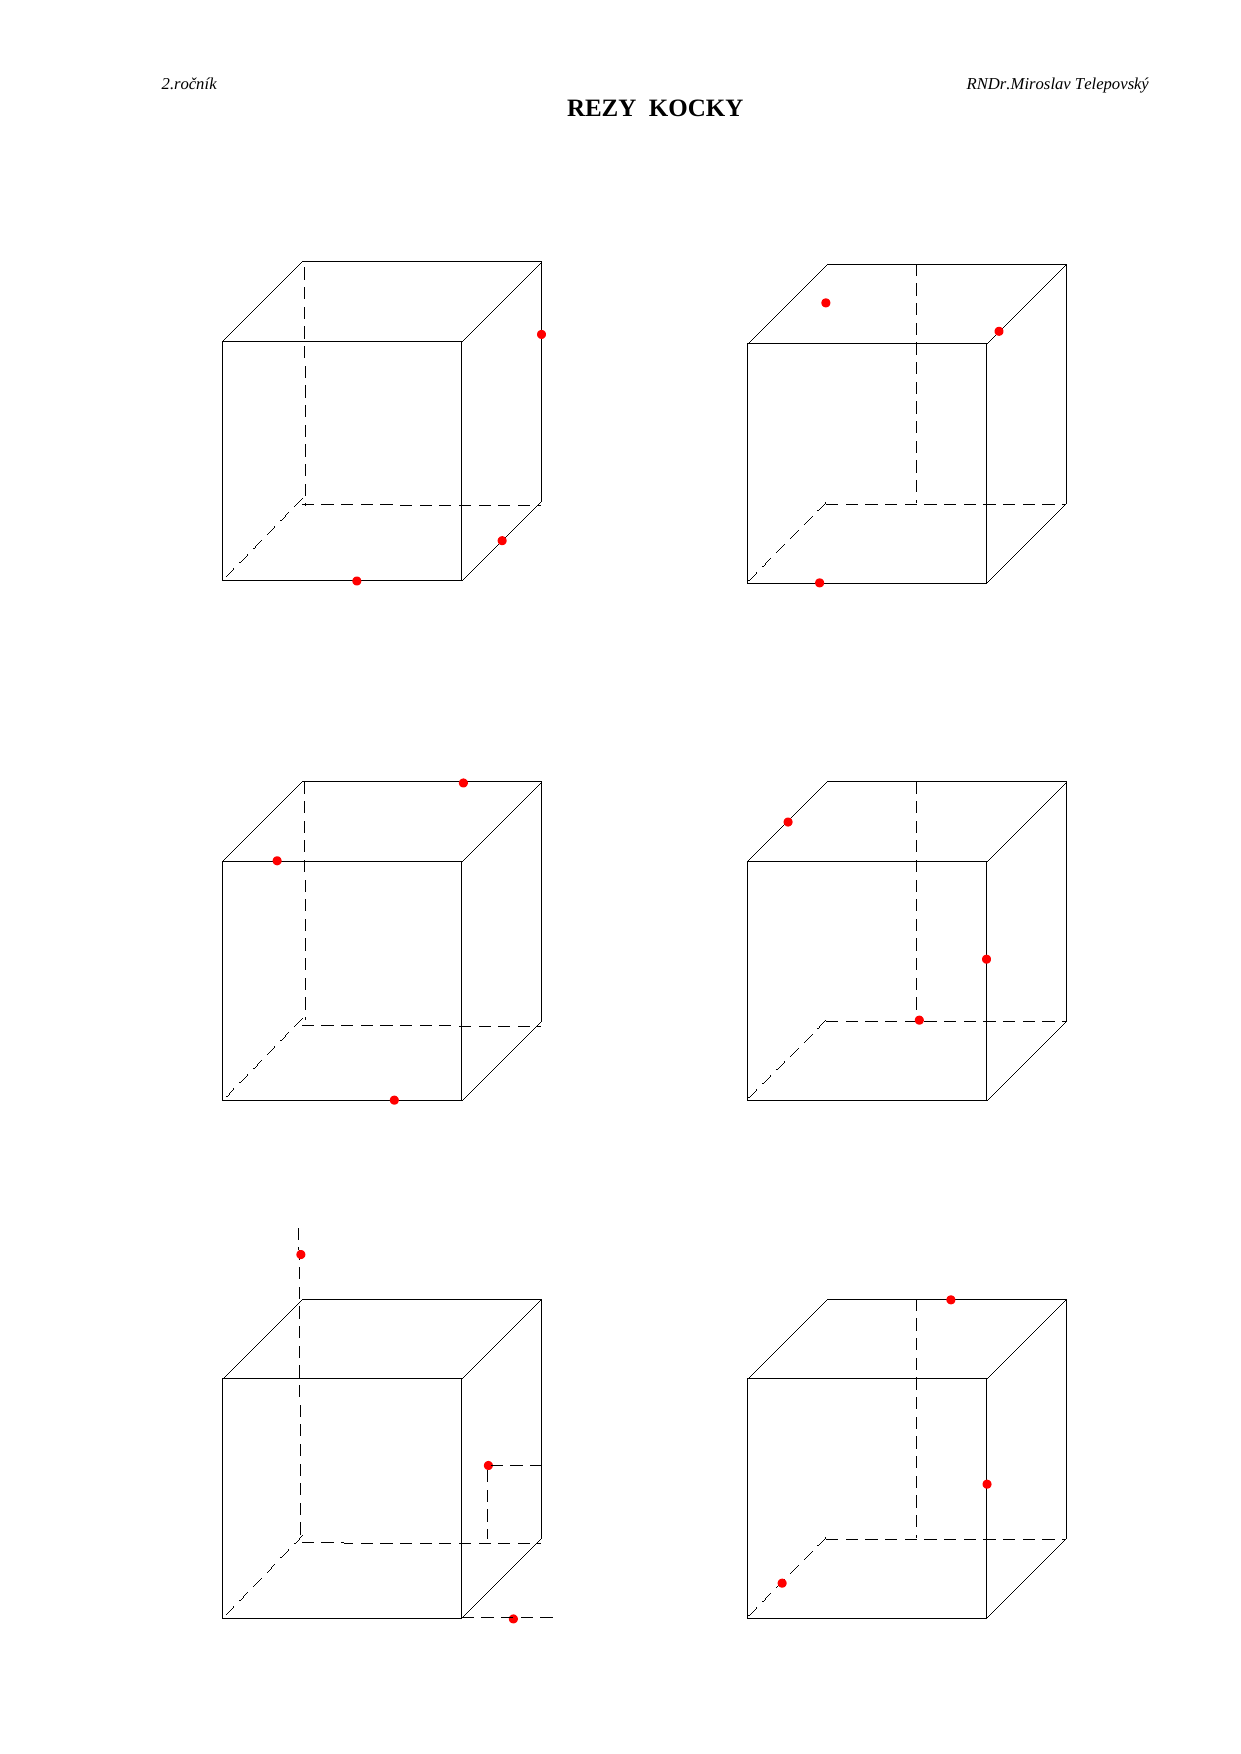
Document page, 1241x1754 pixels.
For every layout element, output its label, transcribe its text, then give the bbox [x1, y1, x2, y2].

text REZY KOCKY [148, 93, 1162, 122]
